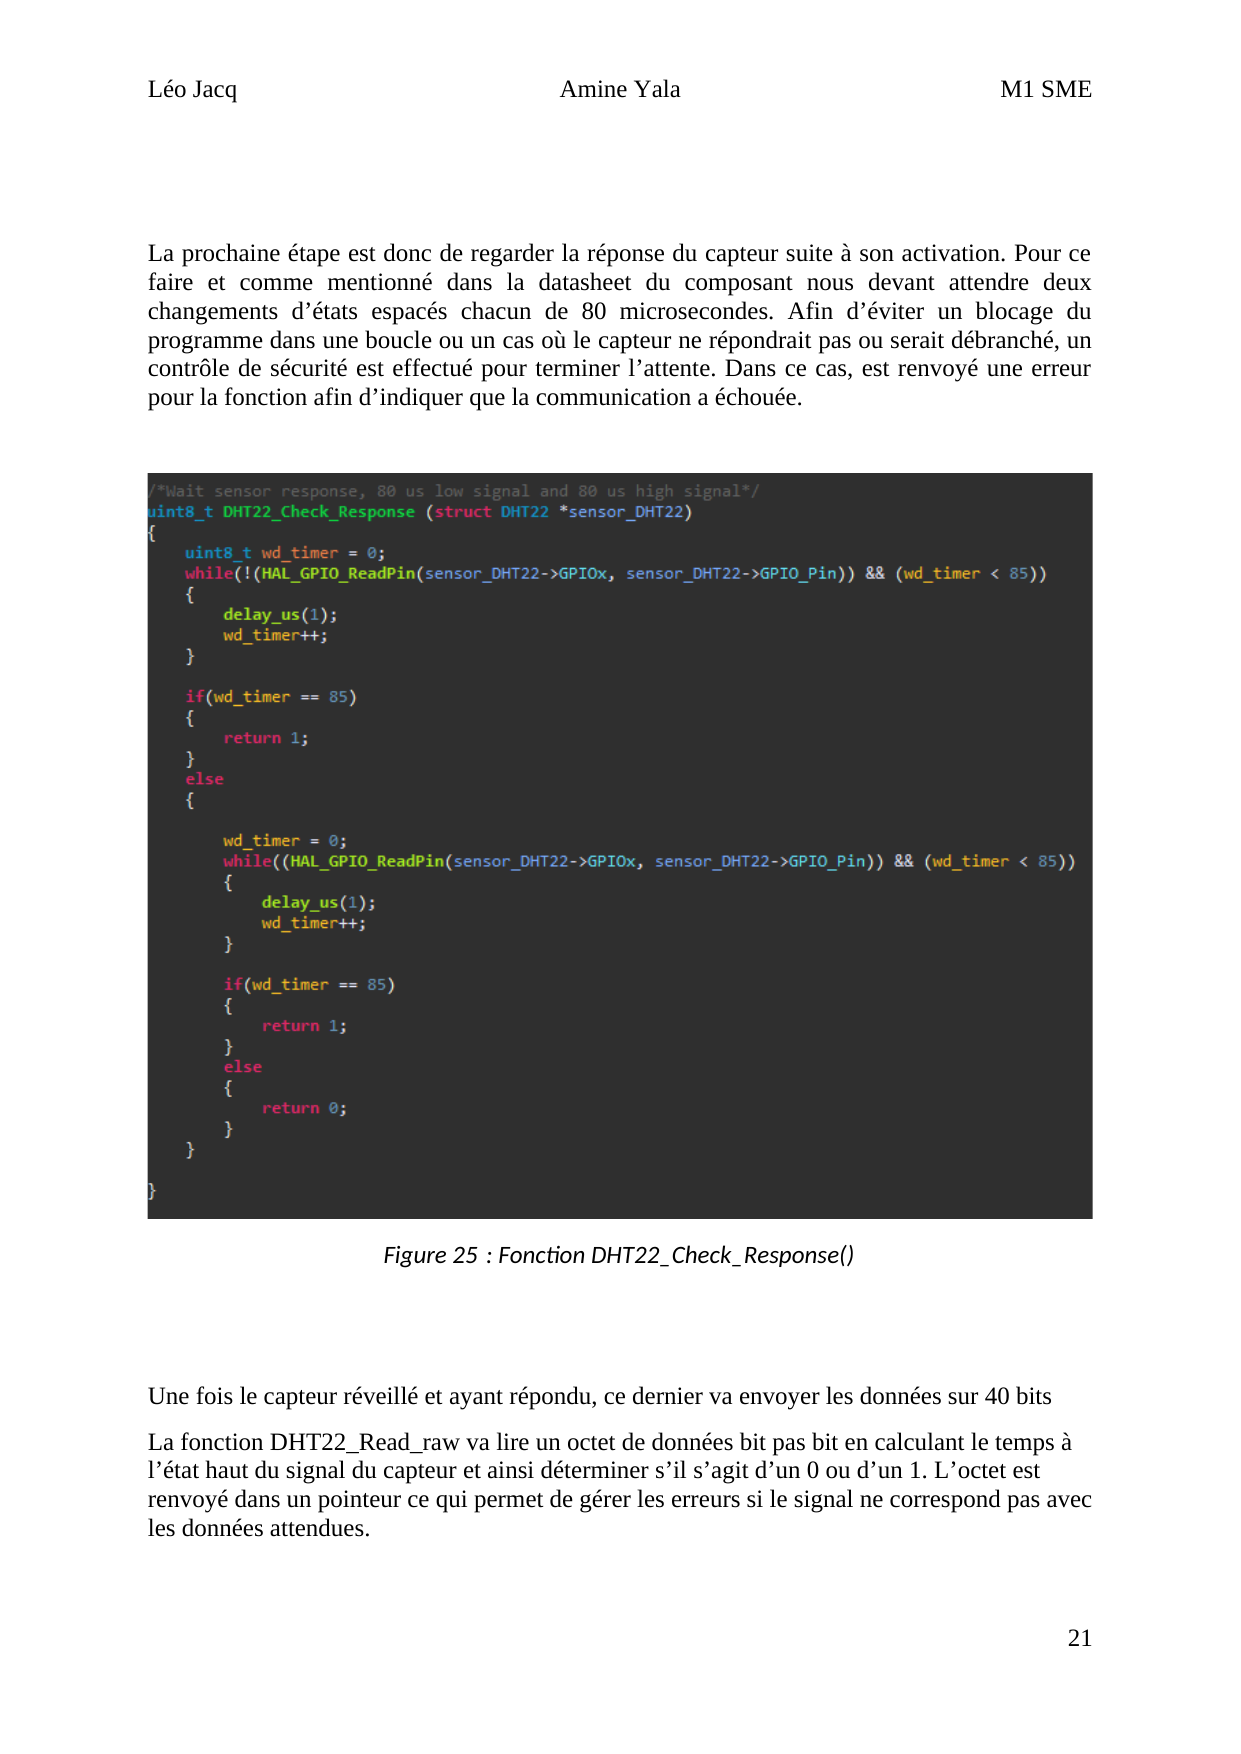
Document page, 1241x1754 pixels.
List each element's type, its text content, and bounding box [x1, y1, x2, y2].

text La fonction DHT22_Read_raw va lire un octet de données bit pas bit en calculant le temps à l’état haut du signal du capteur et ainsi déterminer s’il s’agit d’un 0 ou d’un 1. L’octet est renvoyé dans un pointeur ce qui permet de gérer les erreurs si le signal ne correspond pas avec les données attendues. [148, 1427, 1093, 1542]
picture [147, 473, 1093, 1219]
text Figure 25 : Fonction DHT22_Check_Response() [148, 1239, 1093, 1270]
text La prochaine étape est donc de regarder la réponse du capteur suite à son activation. Pour ce faire et comme mentionné dans la datasheet du composant nous devant attendre deux changements d’états espacés chacun de 80 microsecondes. Afin d’éviter un blocage du programme dans une boucle ou un cas où le capteur ne répondrait pas ou serait débranché, un contrôle de sécurité est effectué pour terminer l’attente. Dans ce cas, est renvoyé une erreur pour la fonction afin d’indiquer que la communication a échouée. [148, 238, 1093, 411]
text Une fois le capteur réveillé et ayant répondu, ce dernier va envoyer les données sur 40 bits [148, 1381, 1093, 1410]
